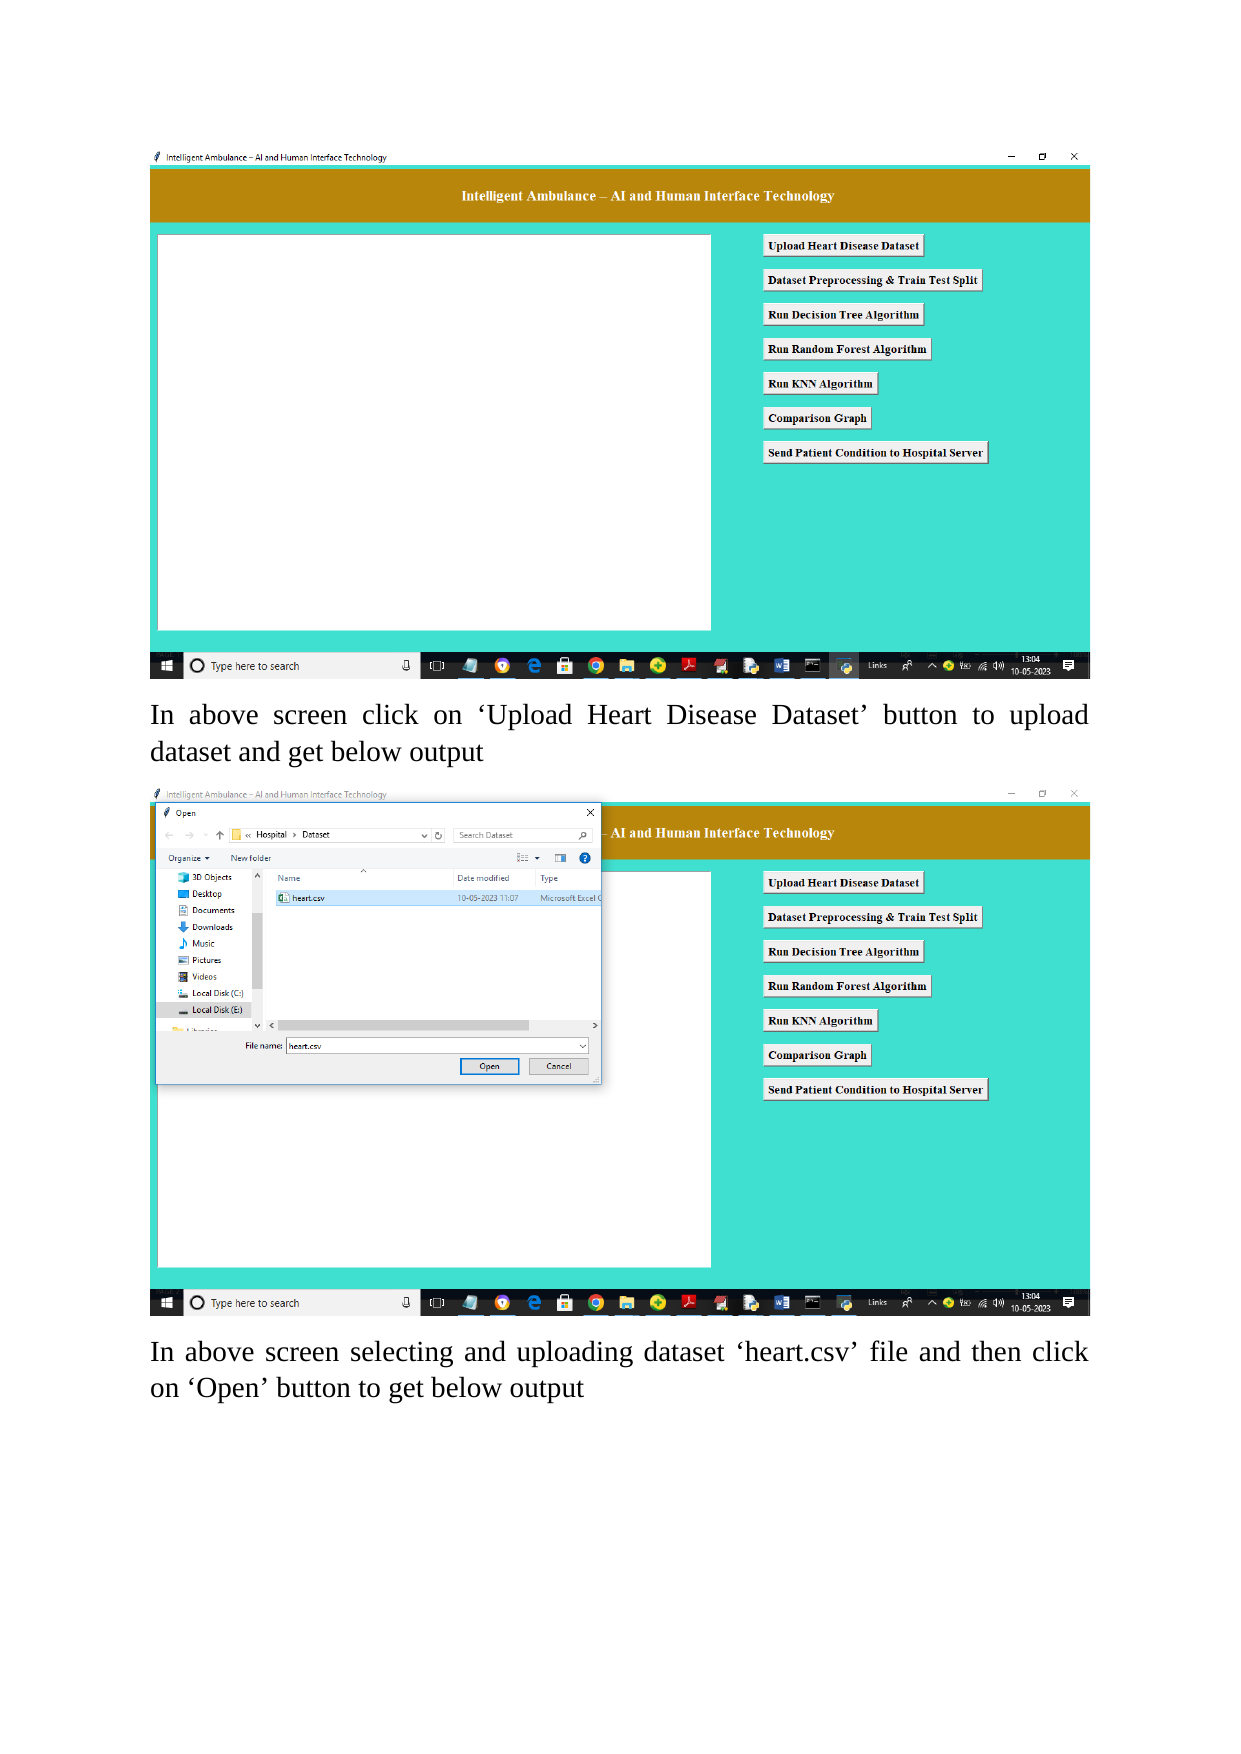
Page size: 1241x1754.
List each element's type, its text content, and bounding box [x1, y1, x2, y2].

text In above screen selecting and uploading dataset ‘heart.csv’ file and then click on ‘Open’ button to get below output [150, 1334, 1090, 1404]
picture [150, 150, 1091, 679]
picture [150, 786, 1091, 1316]
text In above screen click on ‘Upload Heart Disease Dataset’ button to upload dataset and get below output [150, 697, 1090, 767]
